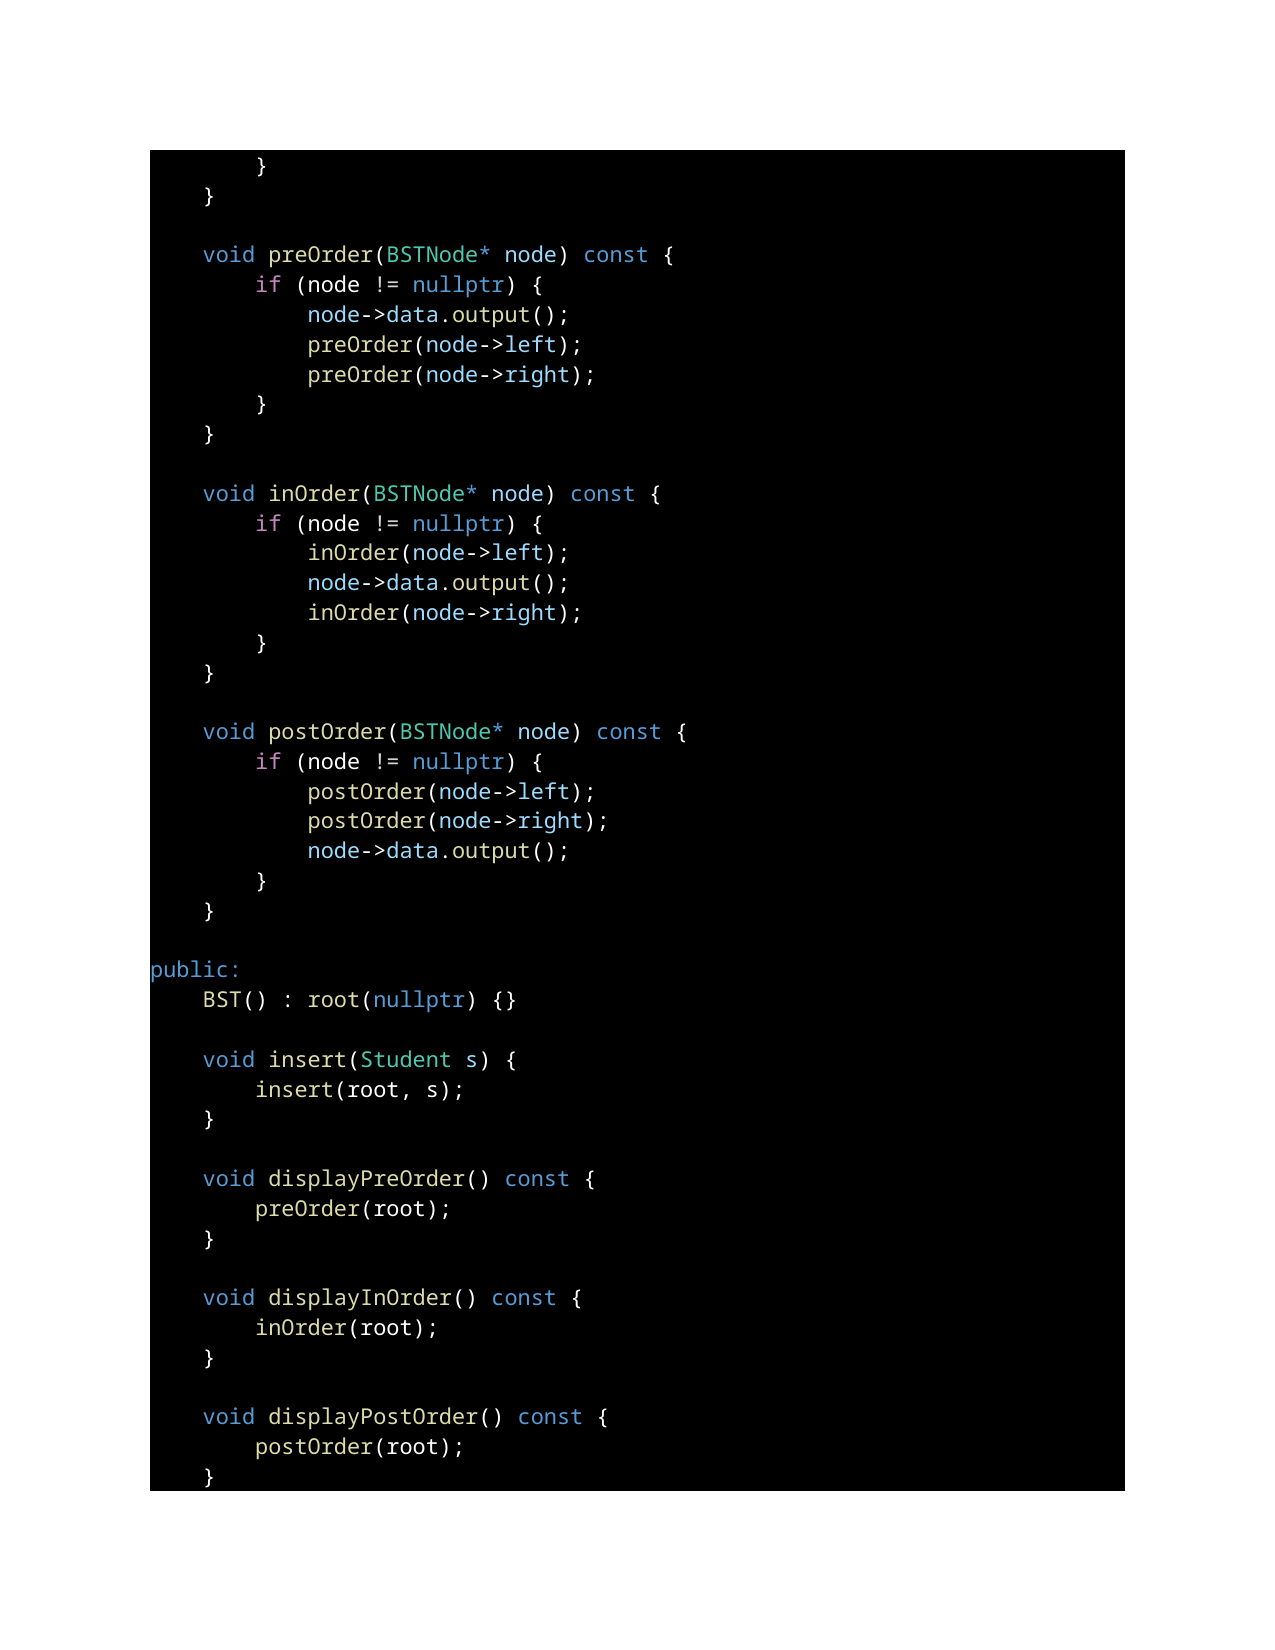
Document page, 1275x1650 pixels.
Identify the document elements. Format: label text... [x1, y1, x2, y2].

text void displayPreOrder() const { [150, 1163, 1125, 1193]
text if (node != nullptr) { [150, 507, 1125, 537]
text } [150, 1461, 1125, 1491]
text preOrder(node->left); [150, 329, 1125, 358]
text node->data.output(); [150, 835, 1125, 865]
text postOrder(node->left); [150, 776, 1125, 805]
text } [150, 865, 1125, 895]
text preOrder(root); [150, 1193, 1125, 1222]
text } [150, 1222, 1125, 1252]
text void insert(Student s) { [150, 1044, 1125, 1073]
text if (node != nullptr) { [150, 746, 1125, 776]
text } [150, 627, 1125, 656]
text void preOrder(BSTNode* node) const { [150, 239, 1125, 269]
text node->data.output(); [150, 299, 1125, 329]
text inOrder(node->left); [150, 537, 1125, 567]
text } [150, 1103, 1125, 1133]
text } [150, 895, 1125, 924]
text void displayPostOrder() const { [150, 1401, 1125, 1431]
text } [150, 388, 1125, 418]
text void inOrder(BSTNode* node) const { [150, 478, 1125, 507]
text insert(root, s); [150, 1073, 1125, 1103]
text BST() : root(nullptr) {} [150, 984, 1125, 1014]
text } [150, 656, 1125, 686]
text if (node != nullptr) { [150, 269, 1125, 299]
text preOrder(node->right); [150, 358, 1125, 388]
text postOrder(root); [150, 1431, 1125, 1461]
text postOrder(node->right); [150, 805, 1125, 835]
text node->data.output(); [150, 567, 1125, 597]
text } [150, 1342, 1125, 1371]
text inOrder(node->right); [150, 597, 1125, 627]
text } [150, 150, 1125, 180]
text } [150, 418, 1125, 448]
text } [150, 180, 1125, 209]
text public: [150, 954, 1125, 984]
text void displayInOrder() const { [150, 1282, 1125, 1312]
text void postOrder(BSTNode* node) const { [150, 716, 1125, 746]
text inOrder(root); [150, 1312, 1125, 1342]
